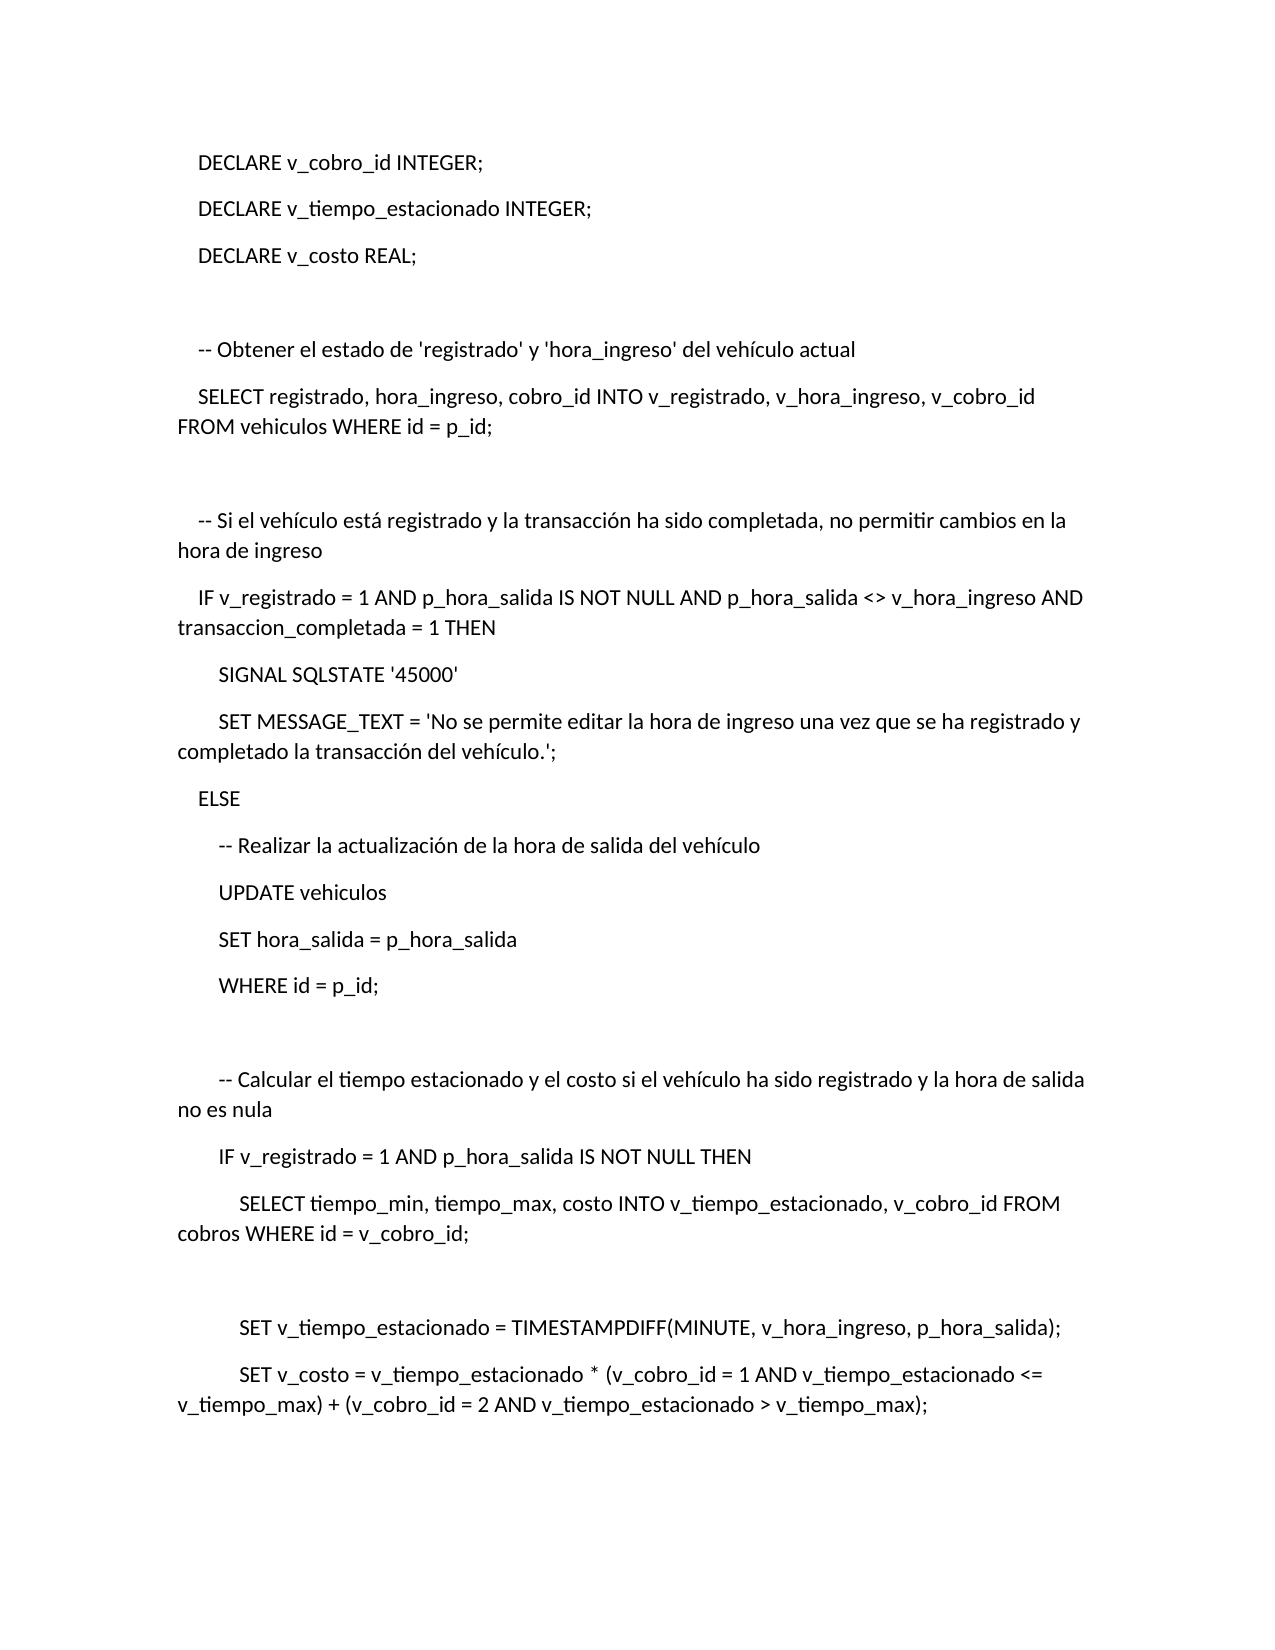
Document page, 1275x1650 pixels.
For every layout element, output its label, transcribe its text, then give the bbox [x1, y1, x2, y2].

text -- Si el vehículo está registrado y la transacción ha sido completada, no permitir cambios en la hora de ingreso [177, 506, 1098, 564]
text SIGNAL SQLSTATE '45000' [177, 660, 1098, 688]
text ELSE [177, 784, 1098, 812]
text IF v_registrado = 1 AND p_hora_salida IS NOT NULL AND p_hora_salida <> v_hora_ingreso AND transaccion_completada = 1 THEN [177, 583, 1098, 641]
text SELECT registrado, hora_ingreso, cobro_id INTO v_registrado, v_hora_ingreso, v_cobro_id FROM vehiculos WHERE id = p_id; [177, 382, 1098, 440]
text -- Realizar la actualización de la hora de salida del vehículo [177, 831, 1098, 859]
text DECLARE v_tiempo_estacionado INTEGER; [177, 194, 1098, 222]
text SET hora_salida = p_hora_salida [177, 925, 1098, 953]
text SET MESSAGE_TEXT = 'No se permite editar la hora de ingreso una vez que se ha registrado y completado la transacción del vehículo.'; [177, 707, 1098, 765]
text -- Calcular el tiempo estacionado y el costo si el vehículo ha sido registrado y la hora de salida no es nula [177, 1065, 1098, 1123]
text DECLARE v_costo REAL; [177, 241, 1098, 269]
text WHERE id = p_id; [177, 972, 1098, 999]
text UPDATE vehiculos [177, 878, 1098, 906]
text -- Obtener el estado de 'registrado' y 'hora_ingreso' del vehículo actual [177, 335, 1098, 363]
text DECLARE v_cobro_id INTEGER; [177, 148, 1098, 176]
text SET v_costo = v_tiempo_estacionado * (v_cobro_id = 1 AND v_tiempo_estacionado <= v_tiempo_max) + (v_cobro_id = 2 AND v_tiempo_estacionado > v_tiempo_max); [177, 1360, 1098, 1418]
text SELECT tiempo_min, tiempo_max, costo INTO v_tiempo_estacionado, v_cobro_id FROM cobros WHERE id = v_cobro_id; [177, 1189, 1098, 1247]
text IF v_registrado = 1 AND p_hora_salida IS NOT NULL THEN [177, 1142, 1098, 1170]
text SET v_tiempo_estacionado = TIMESTAMPDIFF(MINUTE, v_hora_ingreso, p_hora_salida); [177, 1313, 1098, 1341]
